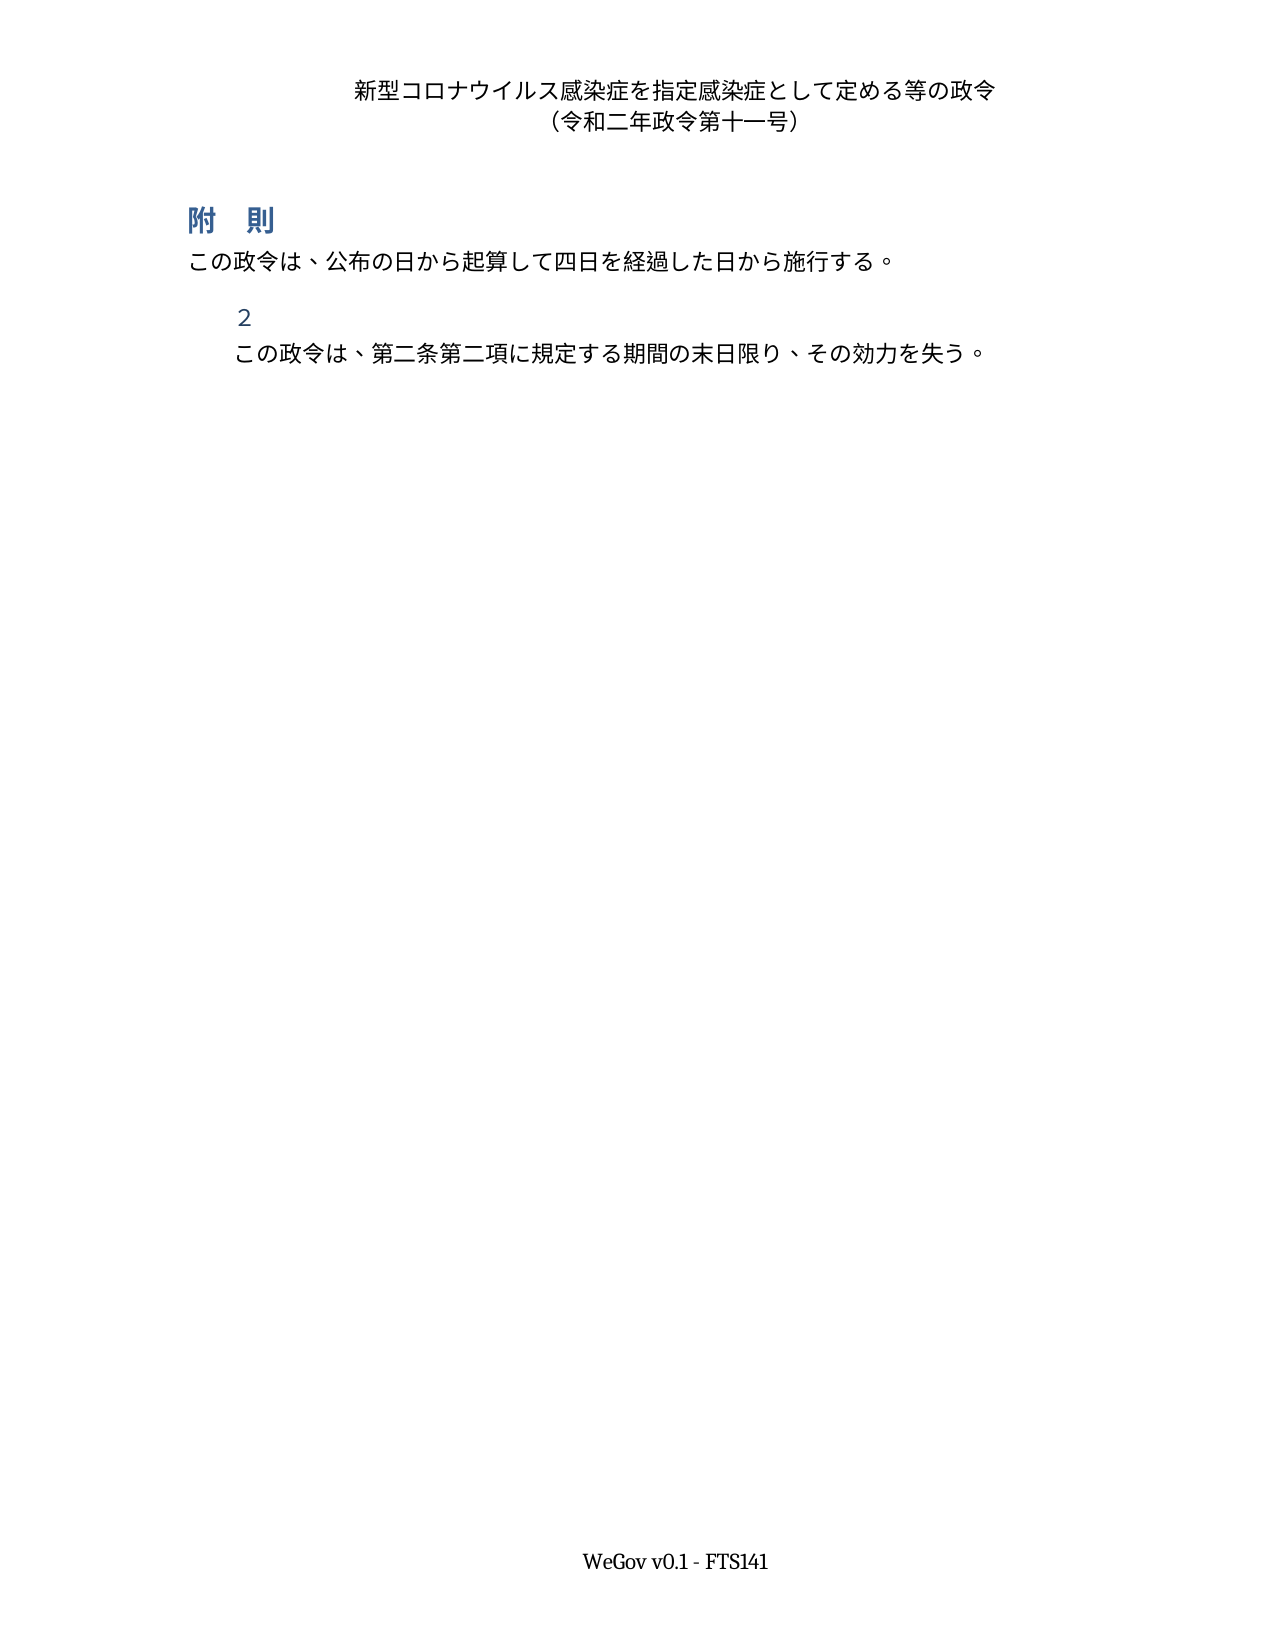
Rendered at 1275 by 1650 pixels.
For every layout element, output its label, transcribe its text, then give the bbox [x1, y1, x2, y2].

text この政令は、公布の日から起算して四日を経過した日から施行する。 [187, 246, 1087, 277]
subtitle ２ [233, 302, 1087, 334]
text この政令は、第二条第二項に規定する期間の末日限り、その効力を失う。 [233, 338, 1087, 369]
subtitle 附 則 [187, 200, 1087, 240]
